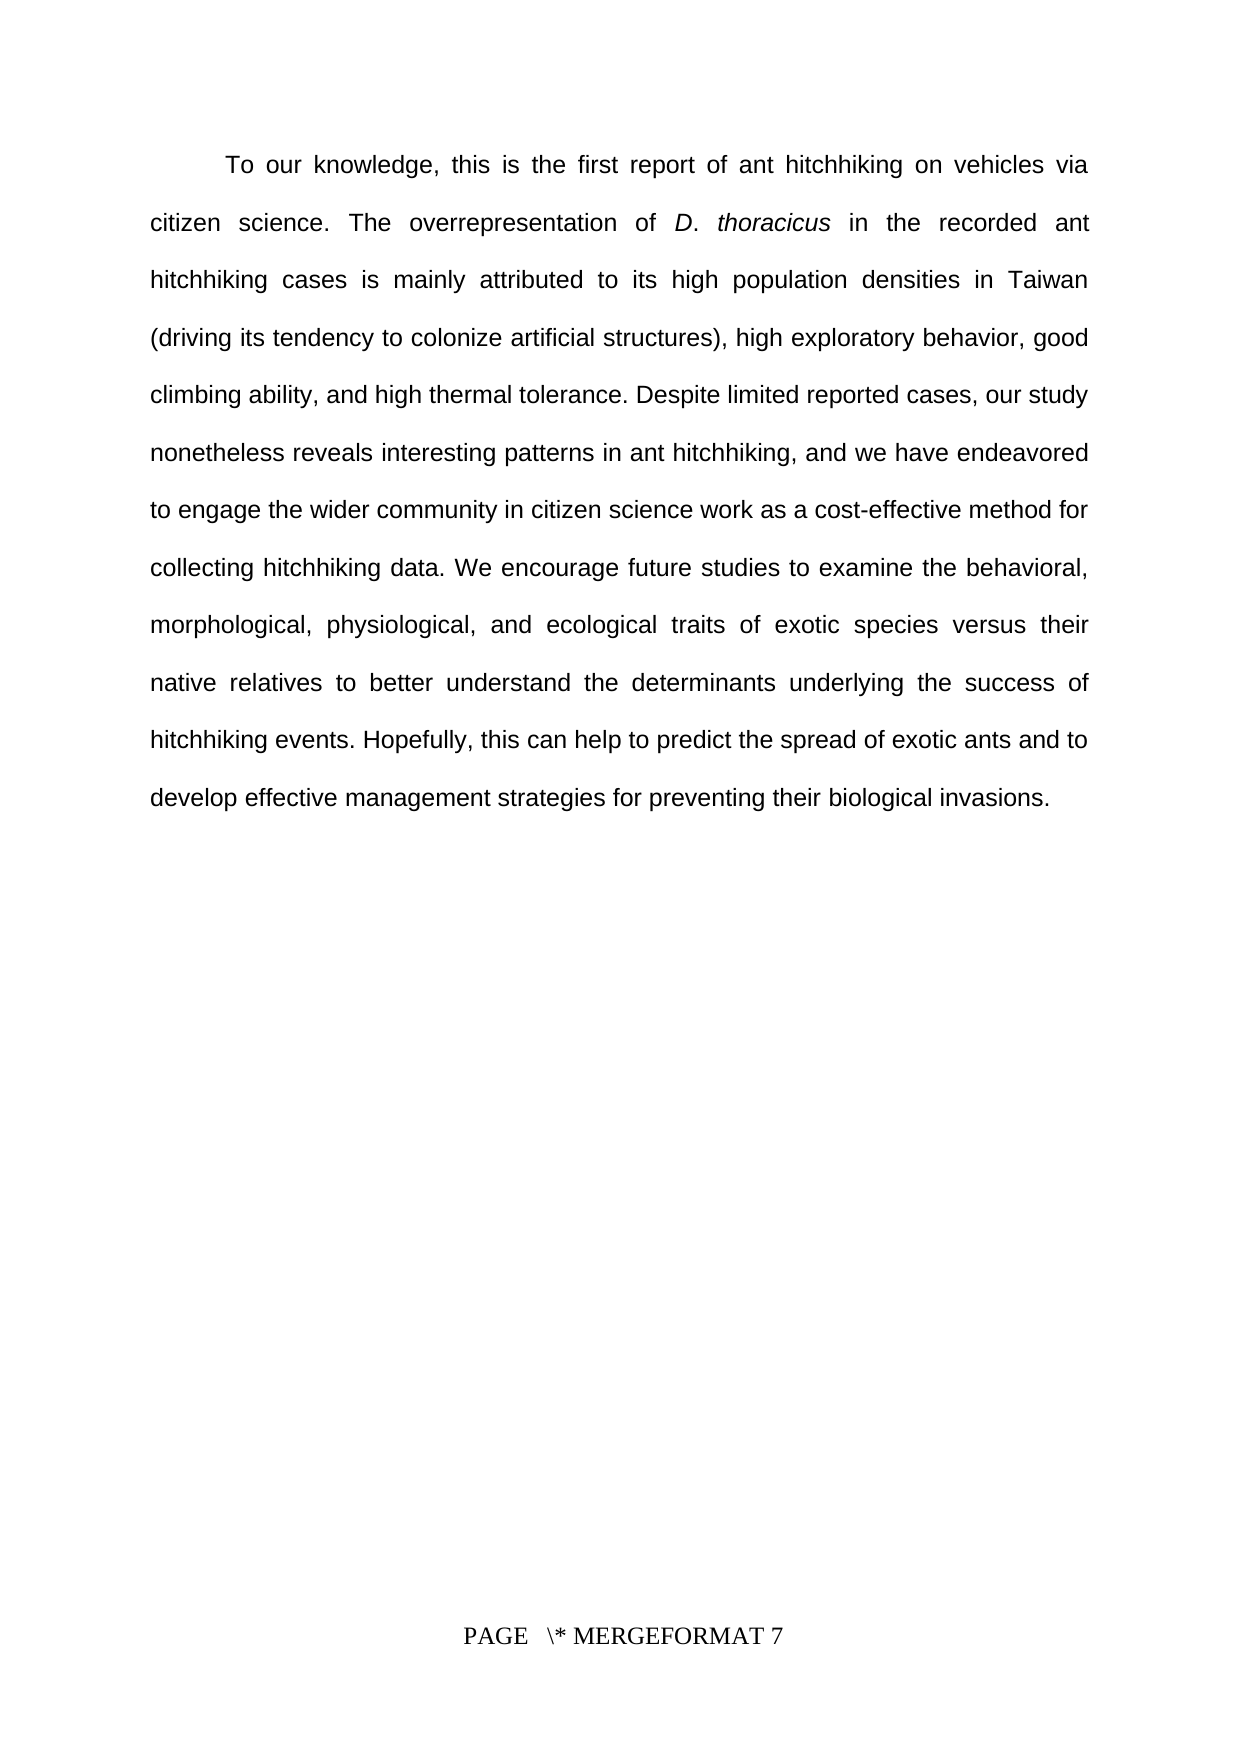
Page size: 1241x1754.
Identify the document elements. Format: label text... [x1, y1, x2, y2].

list To our knowledge, this is the first report of ant hitchhiking on vehicles via citizen science. The overrepresentation of D. thoracicus in the recorded ant hitchhiking cases is mainly attributed to its high population densities in Taiwan (driving its tendency to colonize artificial structures), high exploratory behavior, good climbing ability, and high thermal tolerance. Despite limited reported cases, our study nonetheless reveals interesting patterns in ant hitchhiking, and we have endeavored to engage the wider community in citizen science work as a cost-effective method for collecting hitchhiking data. We encourage future studies to examine the behavioral, morphological, physiological, and ecological traits of exotic species versus their native relatives to better understand the determinants underlying the success of hitchhiking events. Hopefully, this can help to predict the spread of exotic ants and to develop effective management strategies for preventing their biological invasions. [150, 150, 1090, 811]
